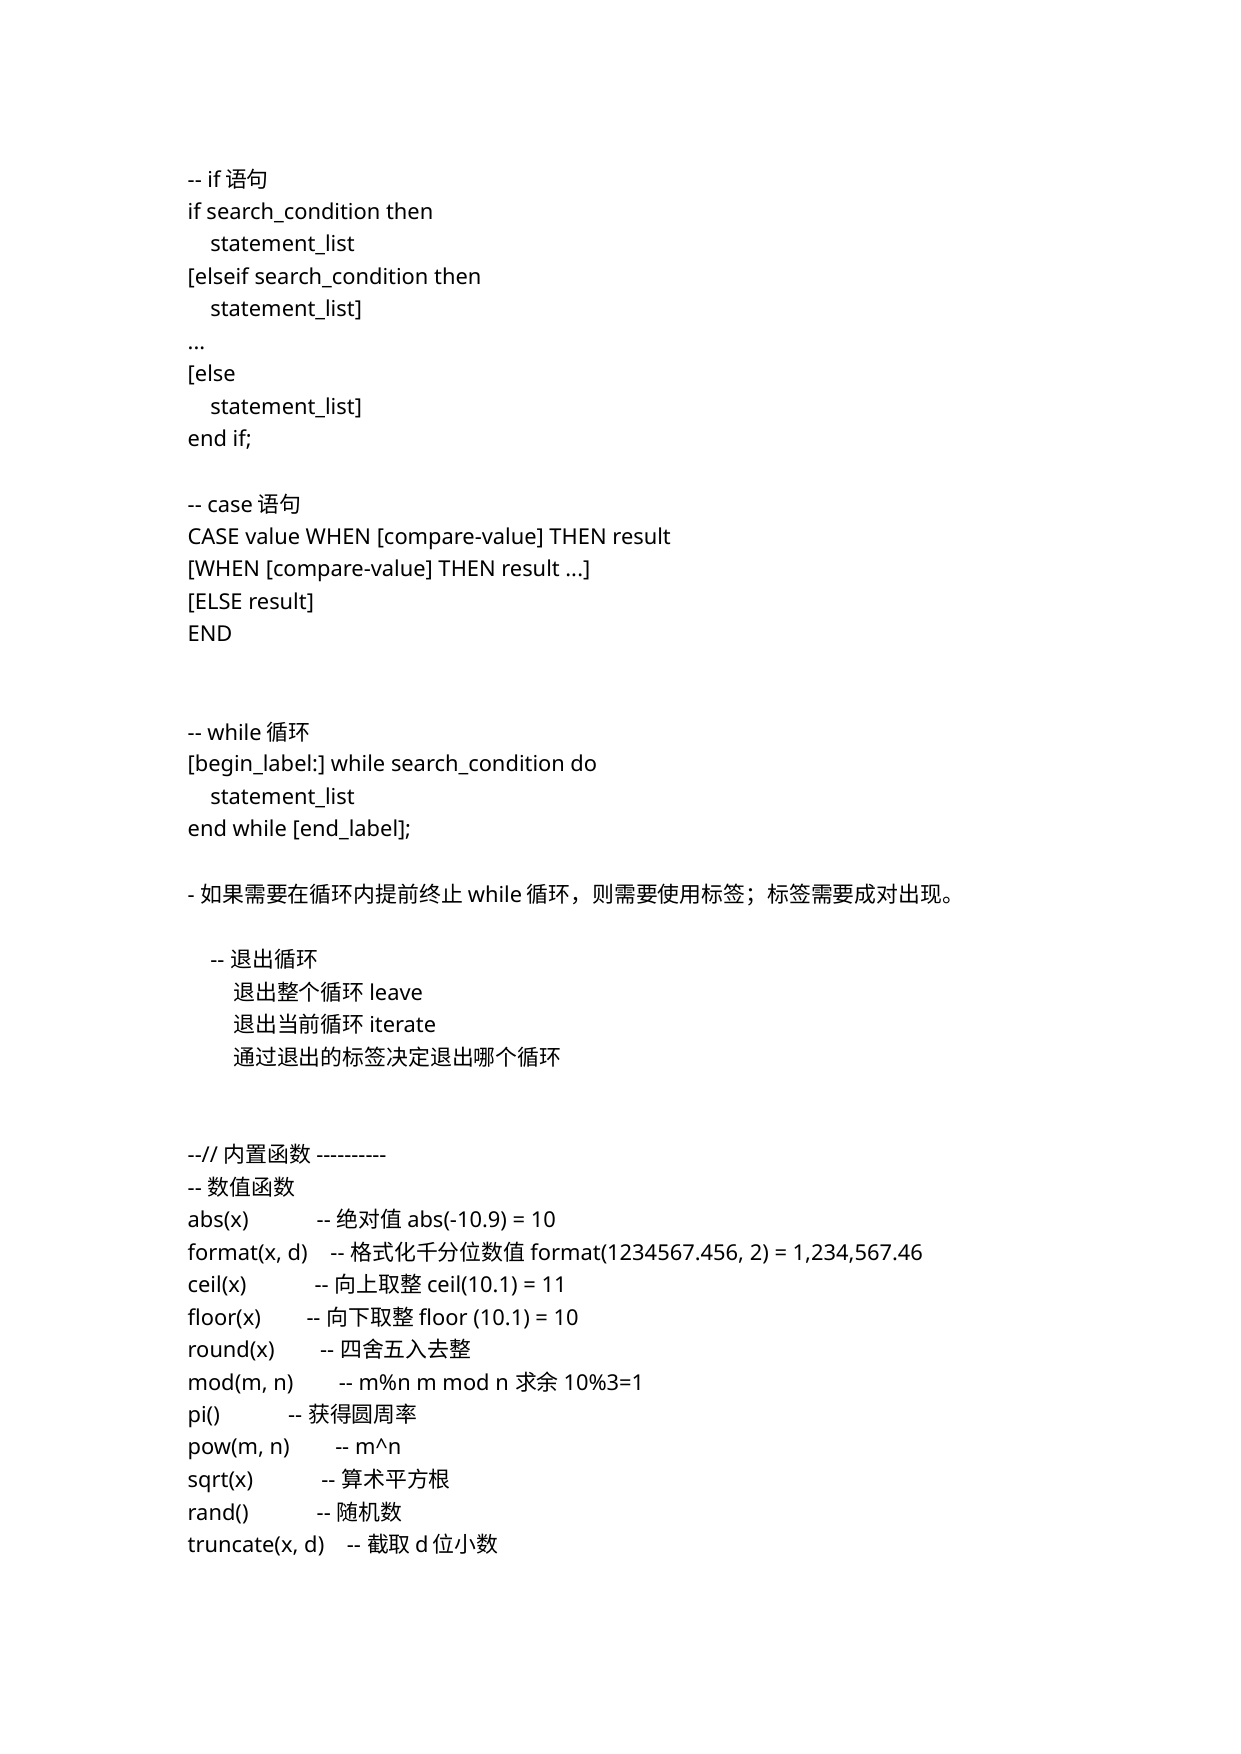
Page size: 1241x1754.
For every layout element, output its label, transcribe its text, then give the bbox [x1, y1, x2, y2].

text statement_list] [187, 292, 1053, 324]
text [else [187, 357, 1053, 389]
text 通过退出的标签决定退出哪个循环 [187, 1039, 1053, 1072]
text -- 退出循环 [187, 942, 1053, 974]
text -- case语句 [187, 487, 1053, 519]
text - 如果需要在循环内提前终止 while循环，则需要使用标签；标签需要成对出现。 [187, 877, 1053, 909]
text rand() -- 随机数 [187, 1494, 1053, 1527]
text pow(m, n) -- m^n [187, 1429, 1053, 1462]
text -- while循环 [187, 714, 1053, 747]
text [WHEN [compare-value] THEN result ...] [187, 552, 1053, 584]
text format(x, d) -- 格式化千分位数值 format(1234567.456, 2) = 1,234,567.46 [187, 1234, 1053, 1267]
text --// 内置函数 ---------- [187, 1137, 1053, 1169]
text statement_list [187, 227, 1053, 259]
text abs(x) -- 绝对值 abs(-10.9) = 10 [187, 1202, 1053, 1234]
text truncate(x, d) -- 截取d位小数 [187, 1527, 1053, 1559]
text floor(x) -- 向下取整 floor (10.1) = 10 [187, 1299, 1053, 1332]
text [begin_label:] while search_condition do [187, 747, 1053, 779]
text [ELSE result] [187, 584, 1053, 617]
text statement_list [187, 779, 1053, 812]
text if search_condition then [187, 194, 1053, 227]
text 退出当前循环 iterate [187, 1007, 1053, 1039]
text [elseif search_condition then [187, 259, 1053, 292]
text -- 数值函数 [187, 1169, 1053, 1202]
text CASE value WHEN [compare-value] THEN result [187, 519, 1053, 552]
text END [187, 617, 1053, 649]
text end while [end_label]; [187, 812, 1053, 844]
text round(x) -- 四舍五入去整 [187, 1332, 1053, 1364]
text mod(m, n) -- m%n m mod n 求余 10%3=1 [187, 1364, 1053, 1397]
text statement_list] [187, 389, 1053, 422]
text -- if语句 [187, 162, 1053, 194]
text pi() -- 获得圆周率 [187, 1397, 1053, 1429]
text ... [187, 324, 1053, 357]
text ceil(x) -- 向上取整 ceil(10.1) = 11 [187, 1267, 1053, 1299]
text 退出整个循环 leave [187, 974, 1053, 1007]
text sqrt(x) -- 算术平方根 [187, 1462, 1053, 1494]
text end if; [187, 422, 1053, 454]
